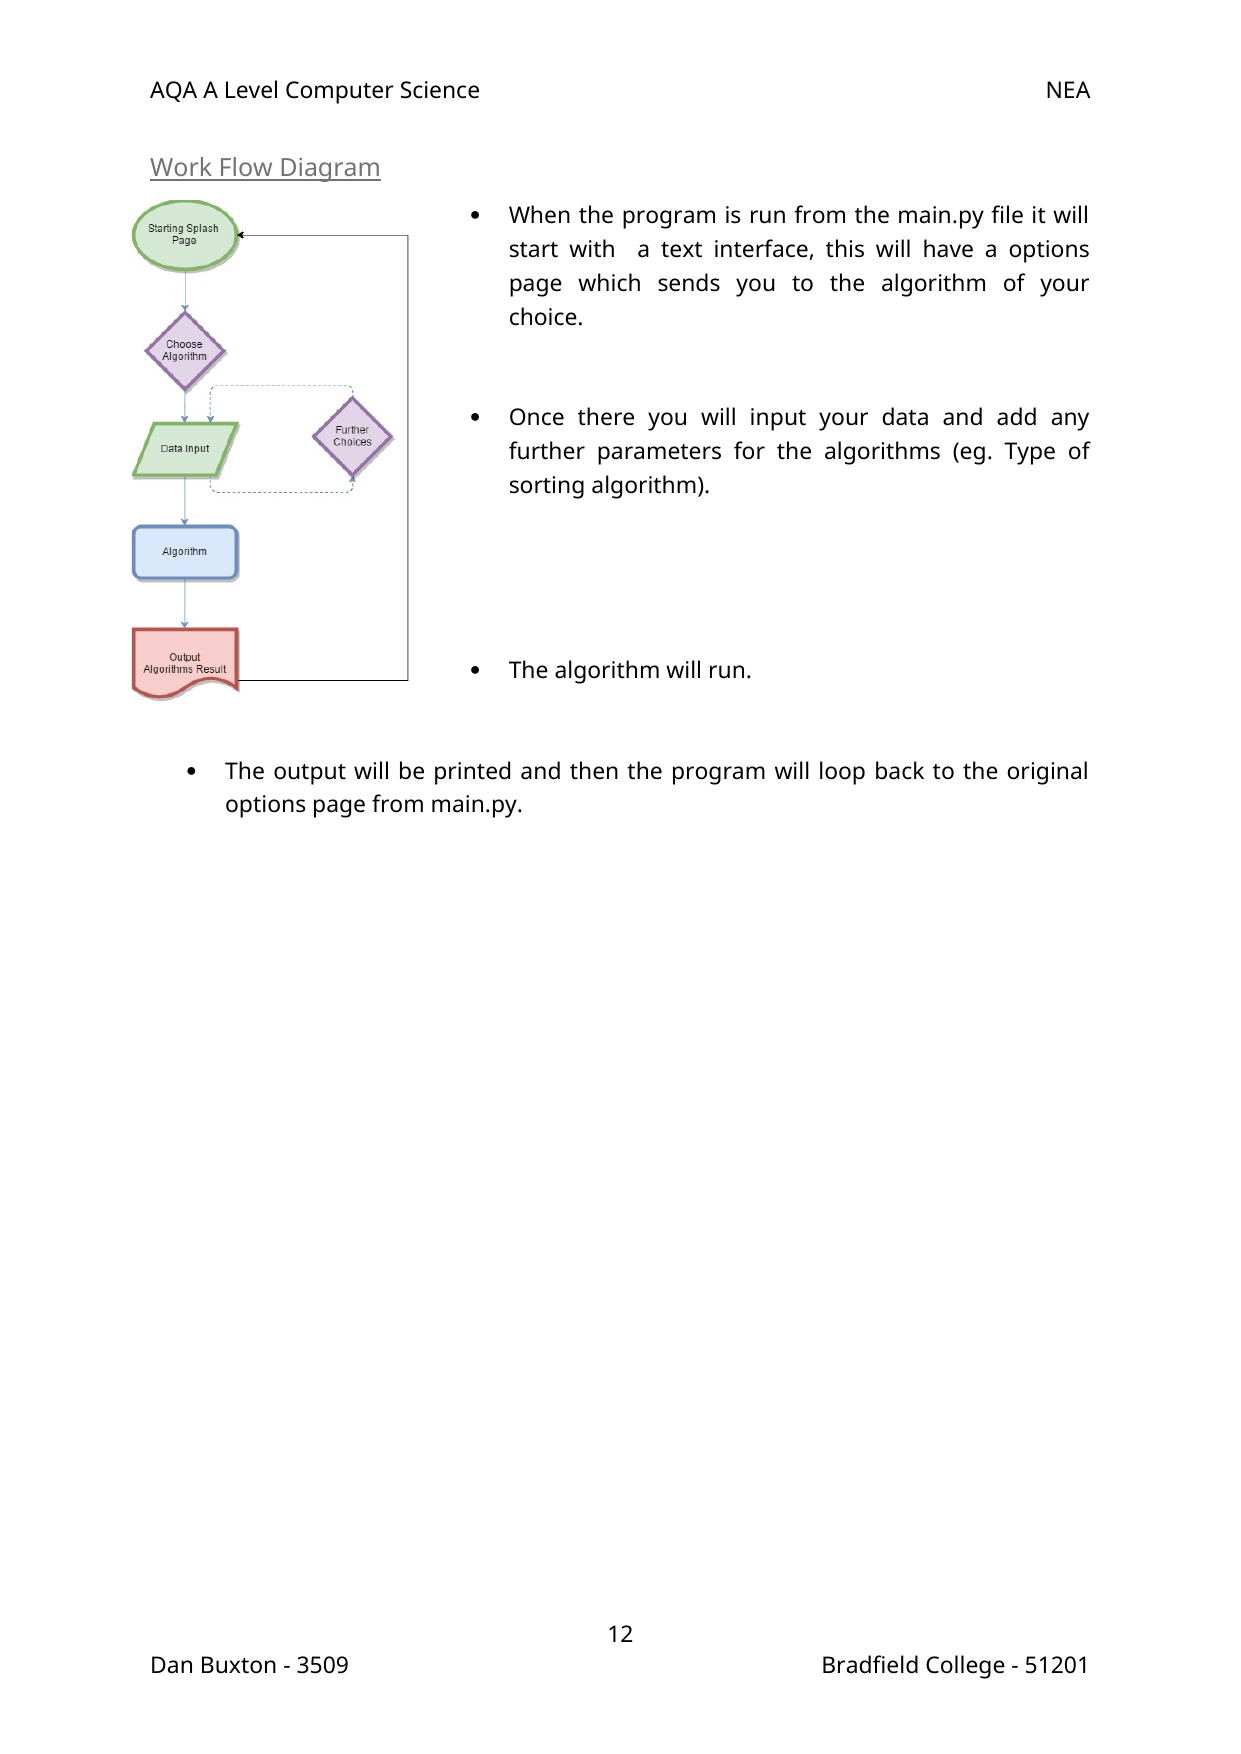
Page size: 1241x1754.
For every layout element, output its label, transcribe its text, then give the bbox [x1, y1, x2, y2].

picture [131, 200, 415, 704]
subtitle Work Flow Diagram [150, 150, 1090, 184]
list The algorithm will run. [415, 654, 1090, 685]
list When the program is run from the main.py file it will start with a text interface, this will have a options page which sends you to the algorithm of your choice. [187, 199, 1090, 332]
list Once there you will input your data and add any further parameters for the algorithms (eg. Type of sorting algorithm). [415, 401, 1090, 500]
list The output will be printed and then the program will loop back to the original options page from main.py. [187, 755, 1090, 820]
